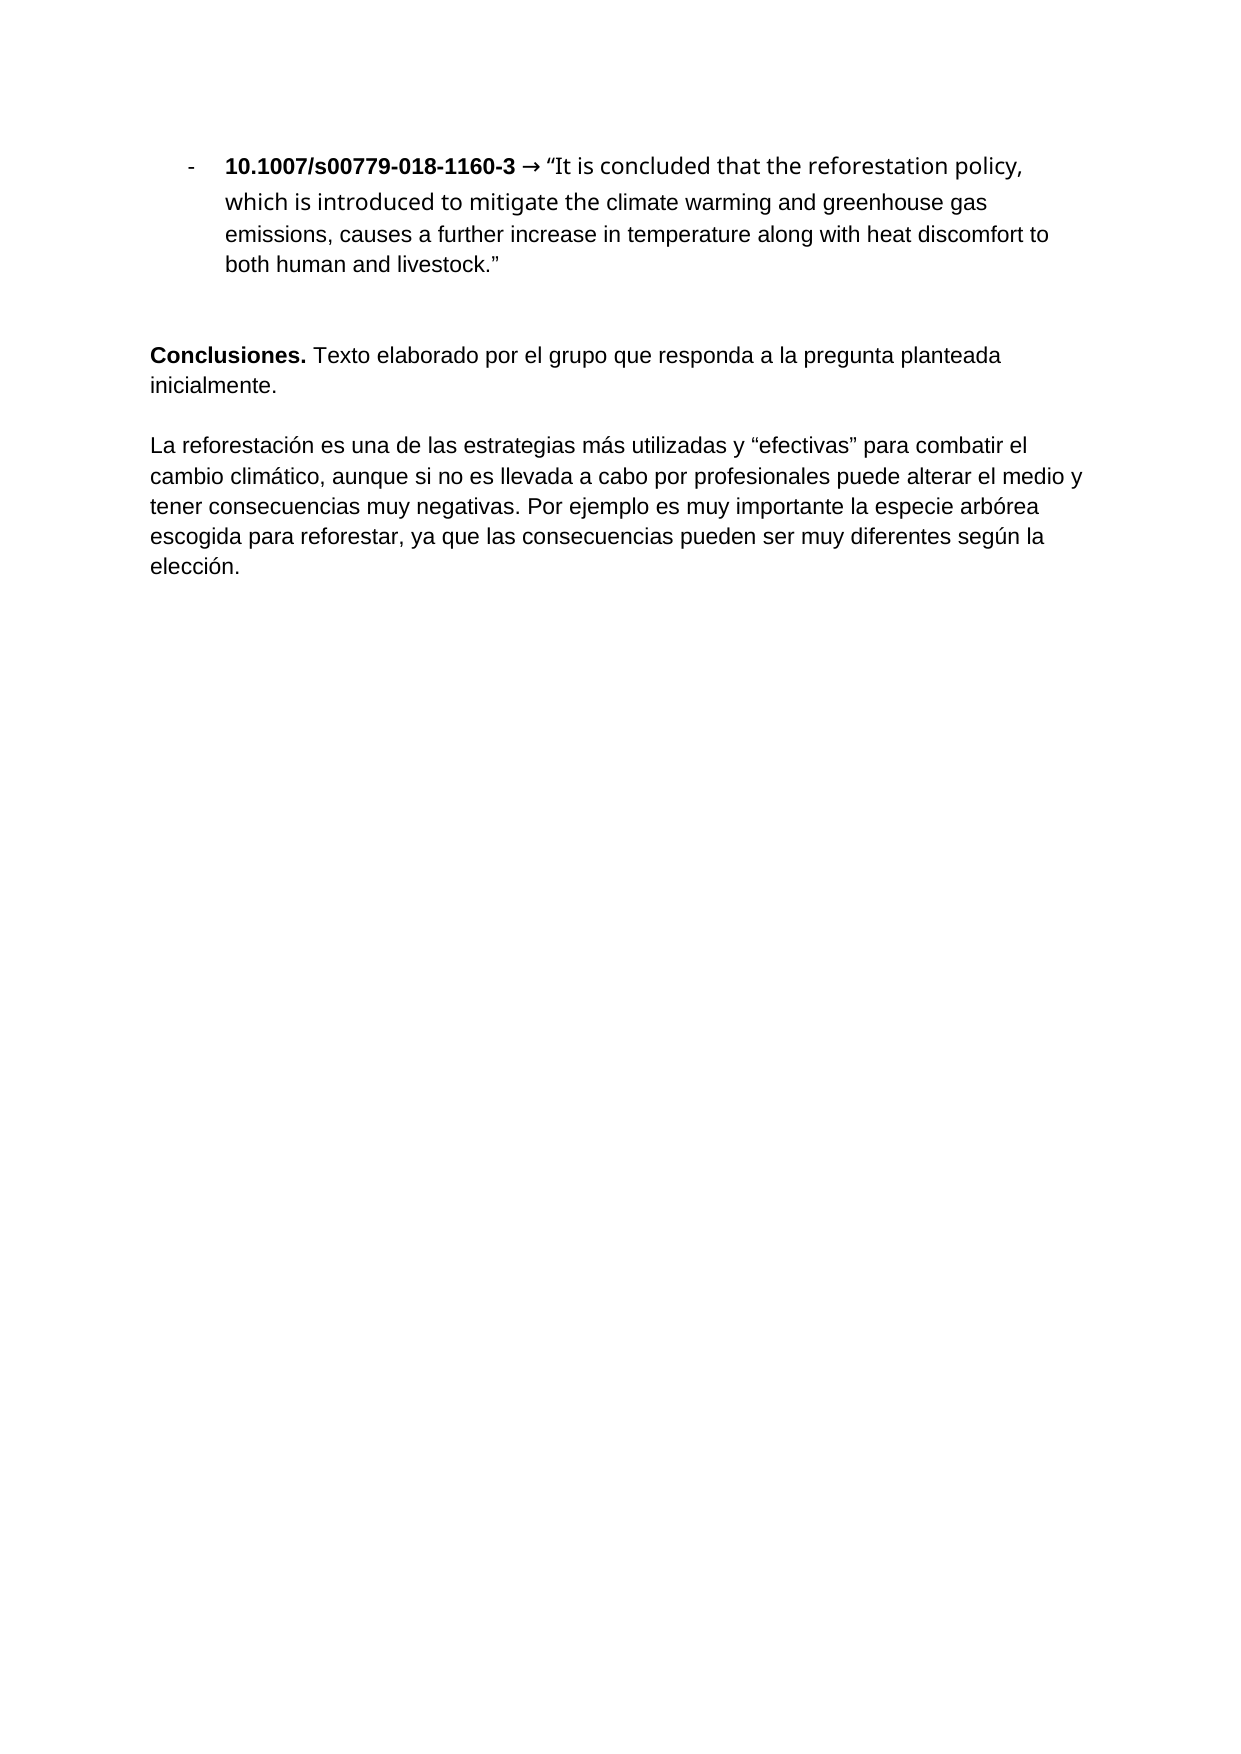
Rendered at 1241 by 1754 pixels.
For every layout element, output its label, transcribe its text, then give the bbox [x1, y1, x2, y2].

text La reforestación es una de las estrategias más utilizadas y “efectivas” para combatir el cambio climático, aunque si no es llevada a cabo por profesionales puede alterar el medio y tener consecuencias muy negativas. Por ejemplo es muy importante la especie arbórea escogida para reforestar, ya que las consecuencias pueden ser muy diferentes según la elección. [150, 432, 1090, 580]
text Conclusiones. Texto elaborado por el grupo que responda a la pregunta planteada inicialmente. [150, 342, 1090, 398]
list 10.1007/s00779-018-1160-3 → “It is concluded that the reforestation policy, which is introduced to mitigate the climate warming and greenhouse gas emissions, causes a further increase in temperature along with heat discomfort to both human and livestock.” [187, 150, 1090, 278]
